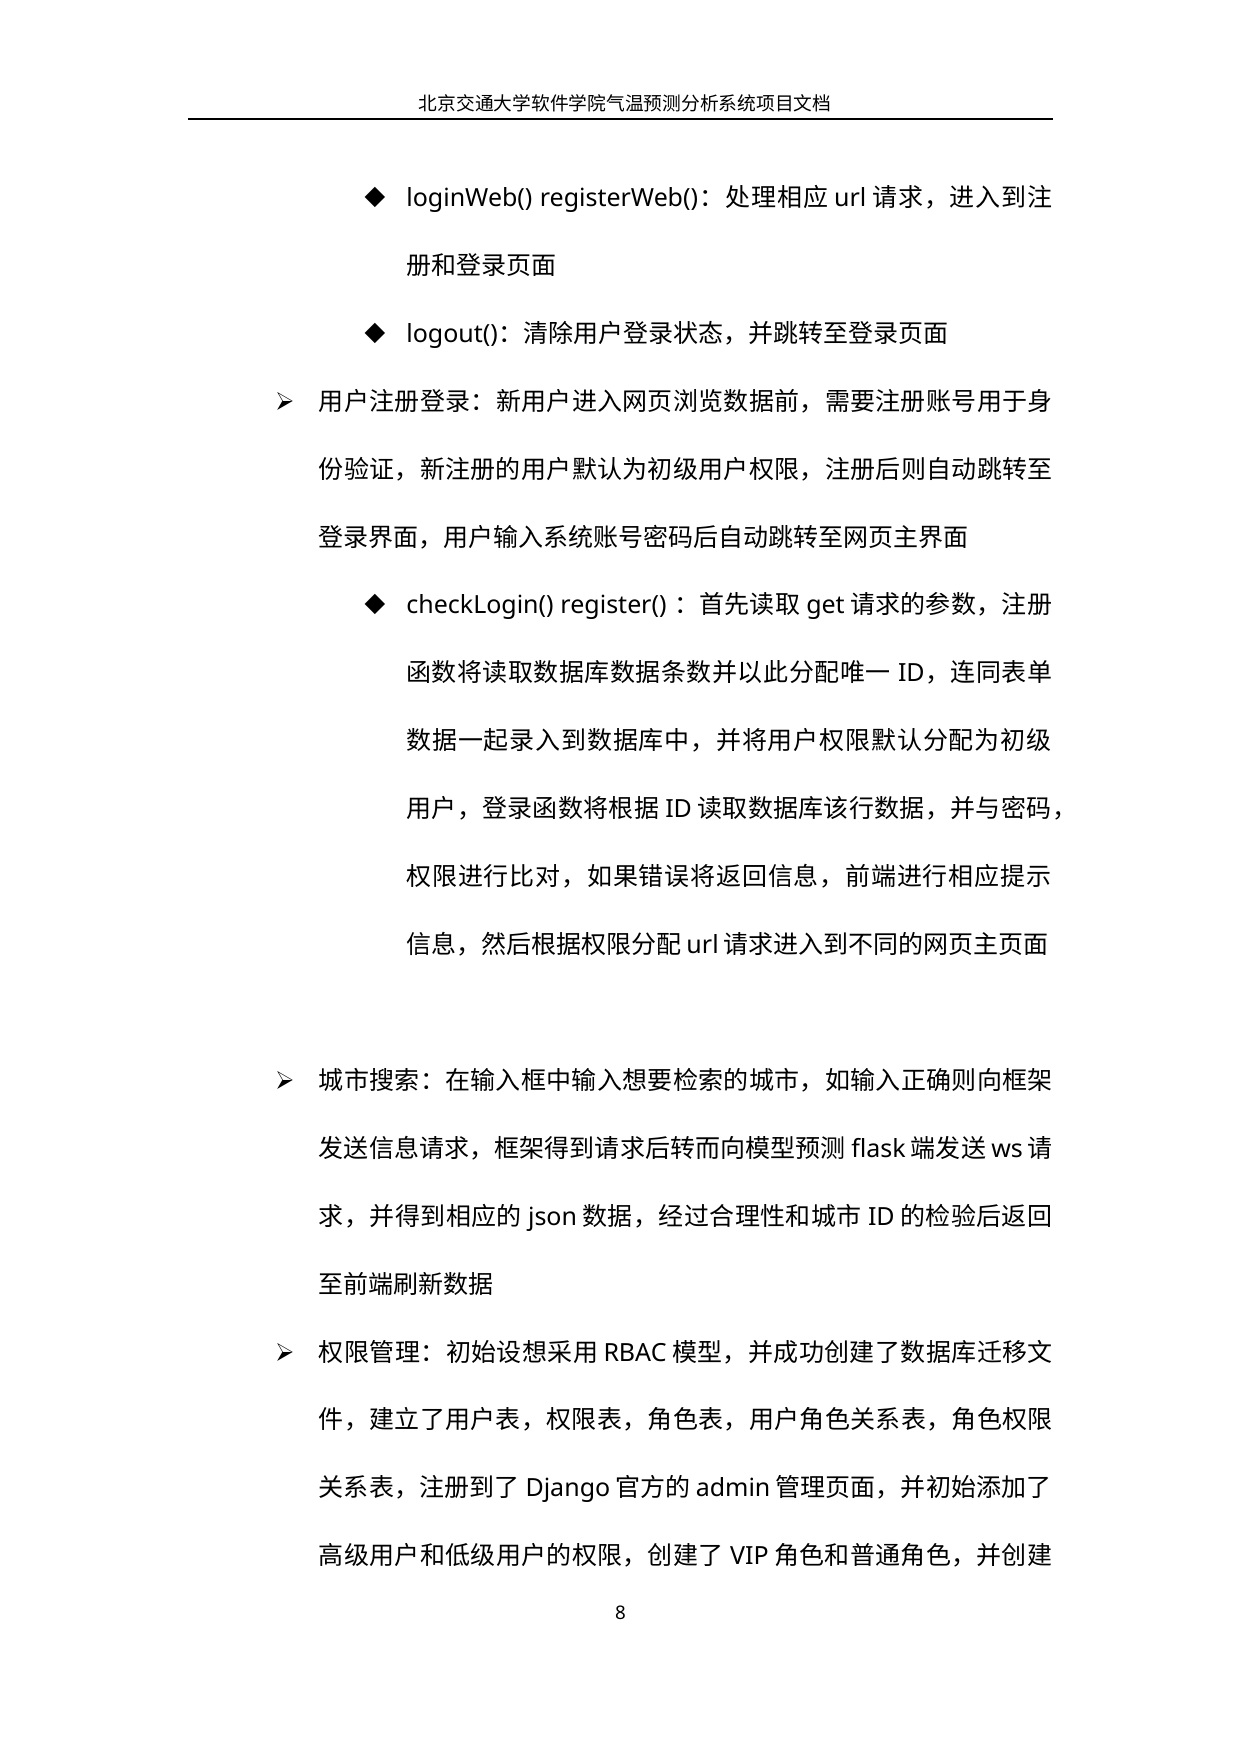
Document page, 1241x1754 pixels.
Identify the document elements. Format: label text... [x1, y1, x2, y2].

list 用户注册登录：新用户进入网页浏览数据前，需要注册账号用于身份验证，新注册的用户默认为初级用户权限，注册后则自动跳转至登录界面，用户输入系统账号密码后自动跳转至网页主界面 [275, 365, 1053, 569]
list checkLogin() register() ：首先读取get请求的参数，注册函数将读取数据库数据条数并以此分配唯一ID，连同表单数据一起录入到数据库中，并将用户权限默认分配为初级用户，登录函数将根据ID读取数据库该行数据，并与密码，权限进行比对，如果错误将返回信息，前端进行相应提示信息，然后根据权限分配url请求进入到不同的网页主页面 [362, 569, 1053, 977]
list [275, 1316, 1053, 1588]
list logout()：清除用户登录状态，并跳转至登录页面 [362, 297, 1053, 365]
list loginWeb() registerWeb()：处理相应url请求，进入到注册和登录页面 [362, 162, 1053, 297]
list 城市搜索：在输入框中输入想要检索的城市，如输入正确则向框架发送信息请求，框架得到请求后转而向模型预测flask端发送ws请求，并得到相应的json数据，经过合理性和城市ID的检验后返回至前端刷新数据 [275, 1044, 1053, 1316]
